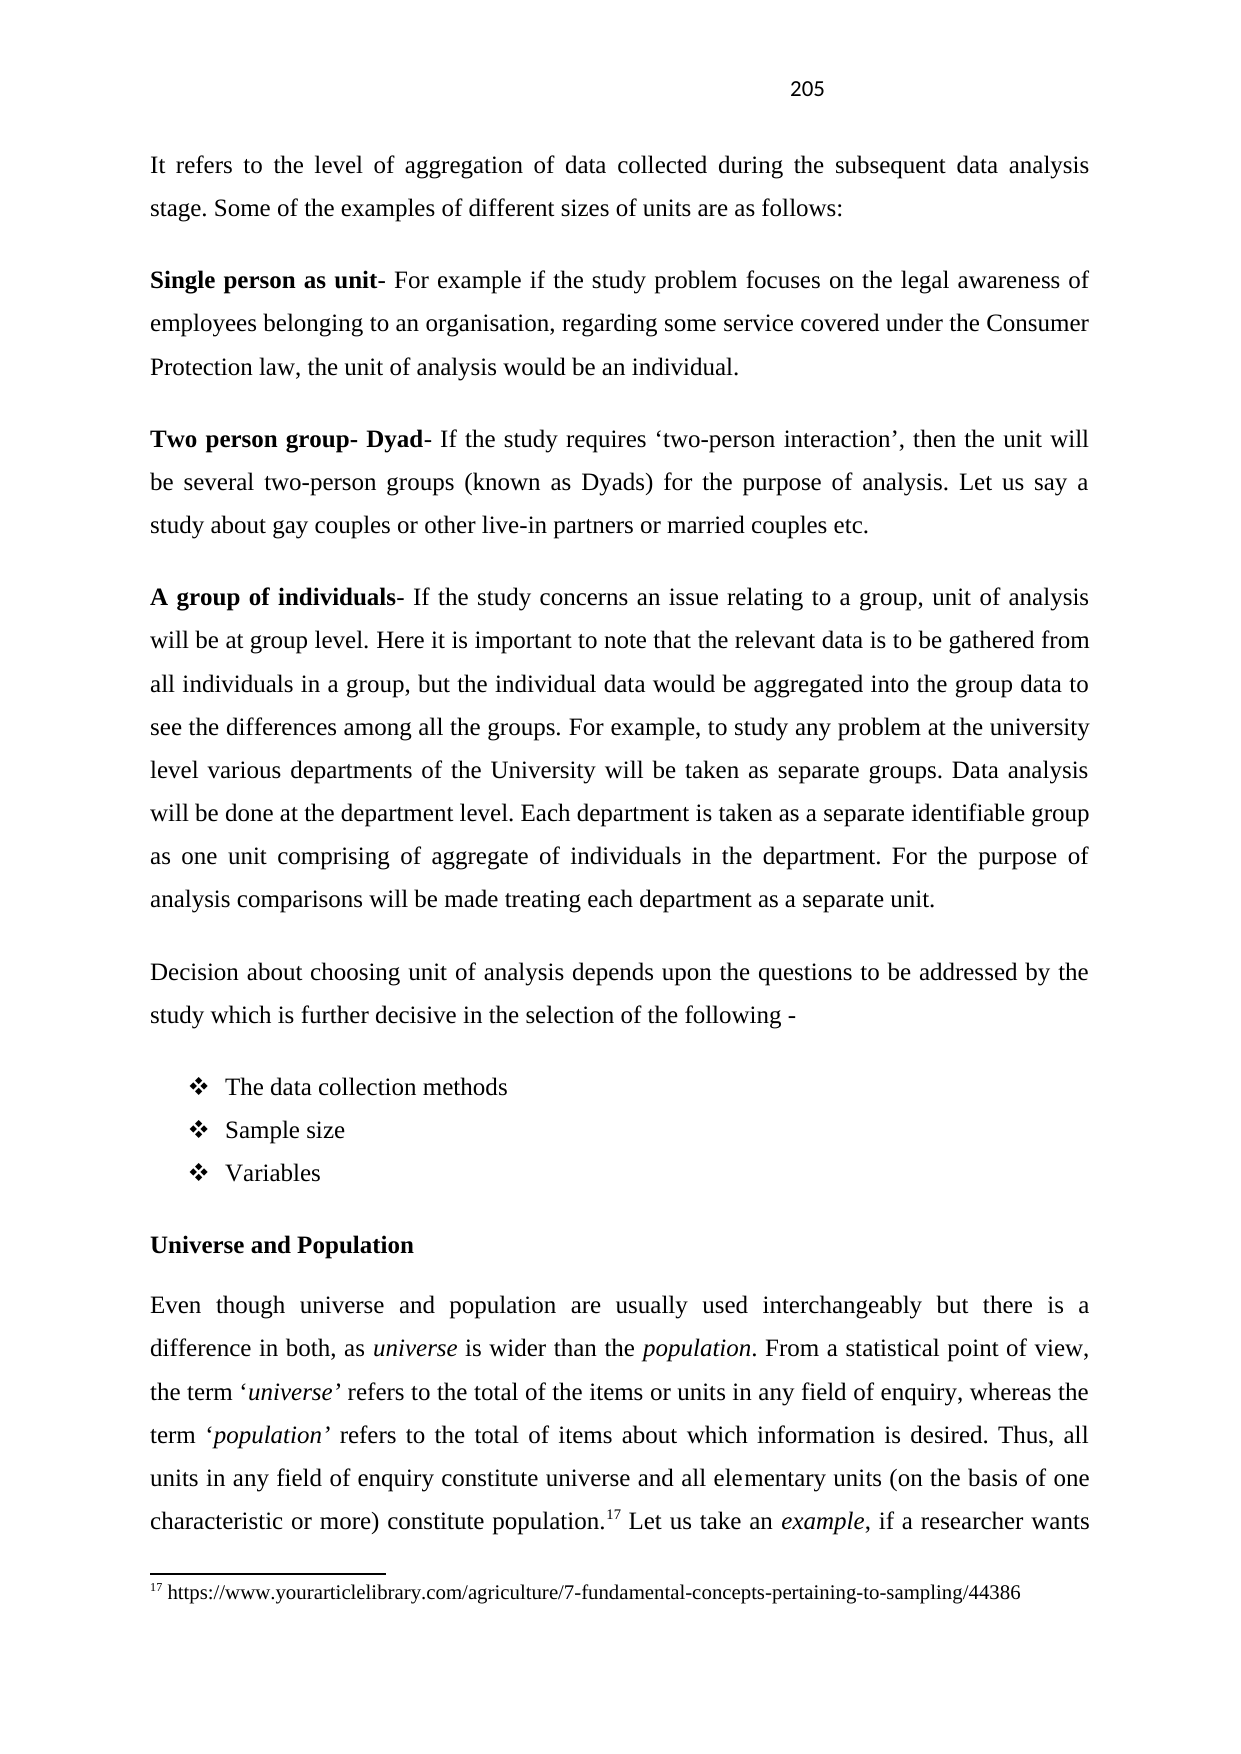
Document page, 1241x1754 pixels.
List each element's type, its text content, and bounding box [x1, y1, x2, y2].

list Sample size [187, 1115, 1090, 1144]
list The data collection methods [187, 1072, 1090, 1101]
text Two person group- Dyad- If the study requires ‘two-person interaction’, then the unit will be several two-person groups (known as Dyads) for the purpose of analysis. Let us say a study about gay couples or other live-in partners or married couples etc. [150, 424, 1090, 539]
text A group of individuals- If the study concerns an issue relating to a group, unit of analysis will be at group level. Here it is important to note that the relevant data is to be gathered from all individuals in a group, but the individual data would be aggregated into the group data to see the differences among all the groups. For example, to study any problem at the university level various departments of the University will be taken as separate groups. Data analysis will be done at the department level. Each department is taken as a separate identifiable group as one unit comprising of aggregate of individuals in the department. For the purpose of analysis comparisons will be made treating each department as a separate unit. [150, 582, 1090, 913]
list Variables [187, 1158, 1090, 1187]
text Decision about choosing unit of analysis depends upon the questions to be addressed by the study which is further decisive in the selection of the following - [150, 957, 1090, 1028]
text It refers to the level of aggregation of data collected during the subsequent data analysis stage. Some of the examples of different sizes of units are as follows: [150, 150, 1090, 222]
text Single person as unit- For example if the study problem focuses on the legal awareness of employees belonging to an organisation, regarding some service covered under the Consumer Protection law, the unit of analysis would be an individual. [150, 265, 1090, 380]
text Universe and Population [150, 1231, 1090, 1259]
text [150, 1492, 1090, 1535]
